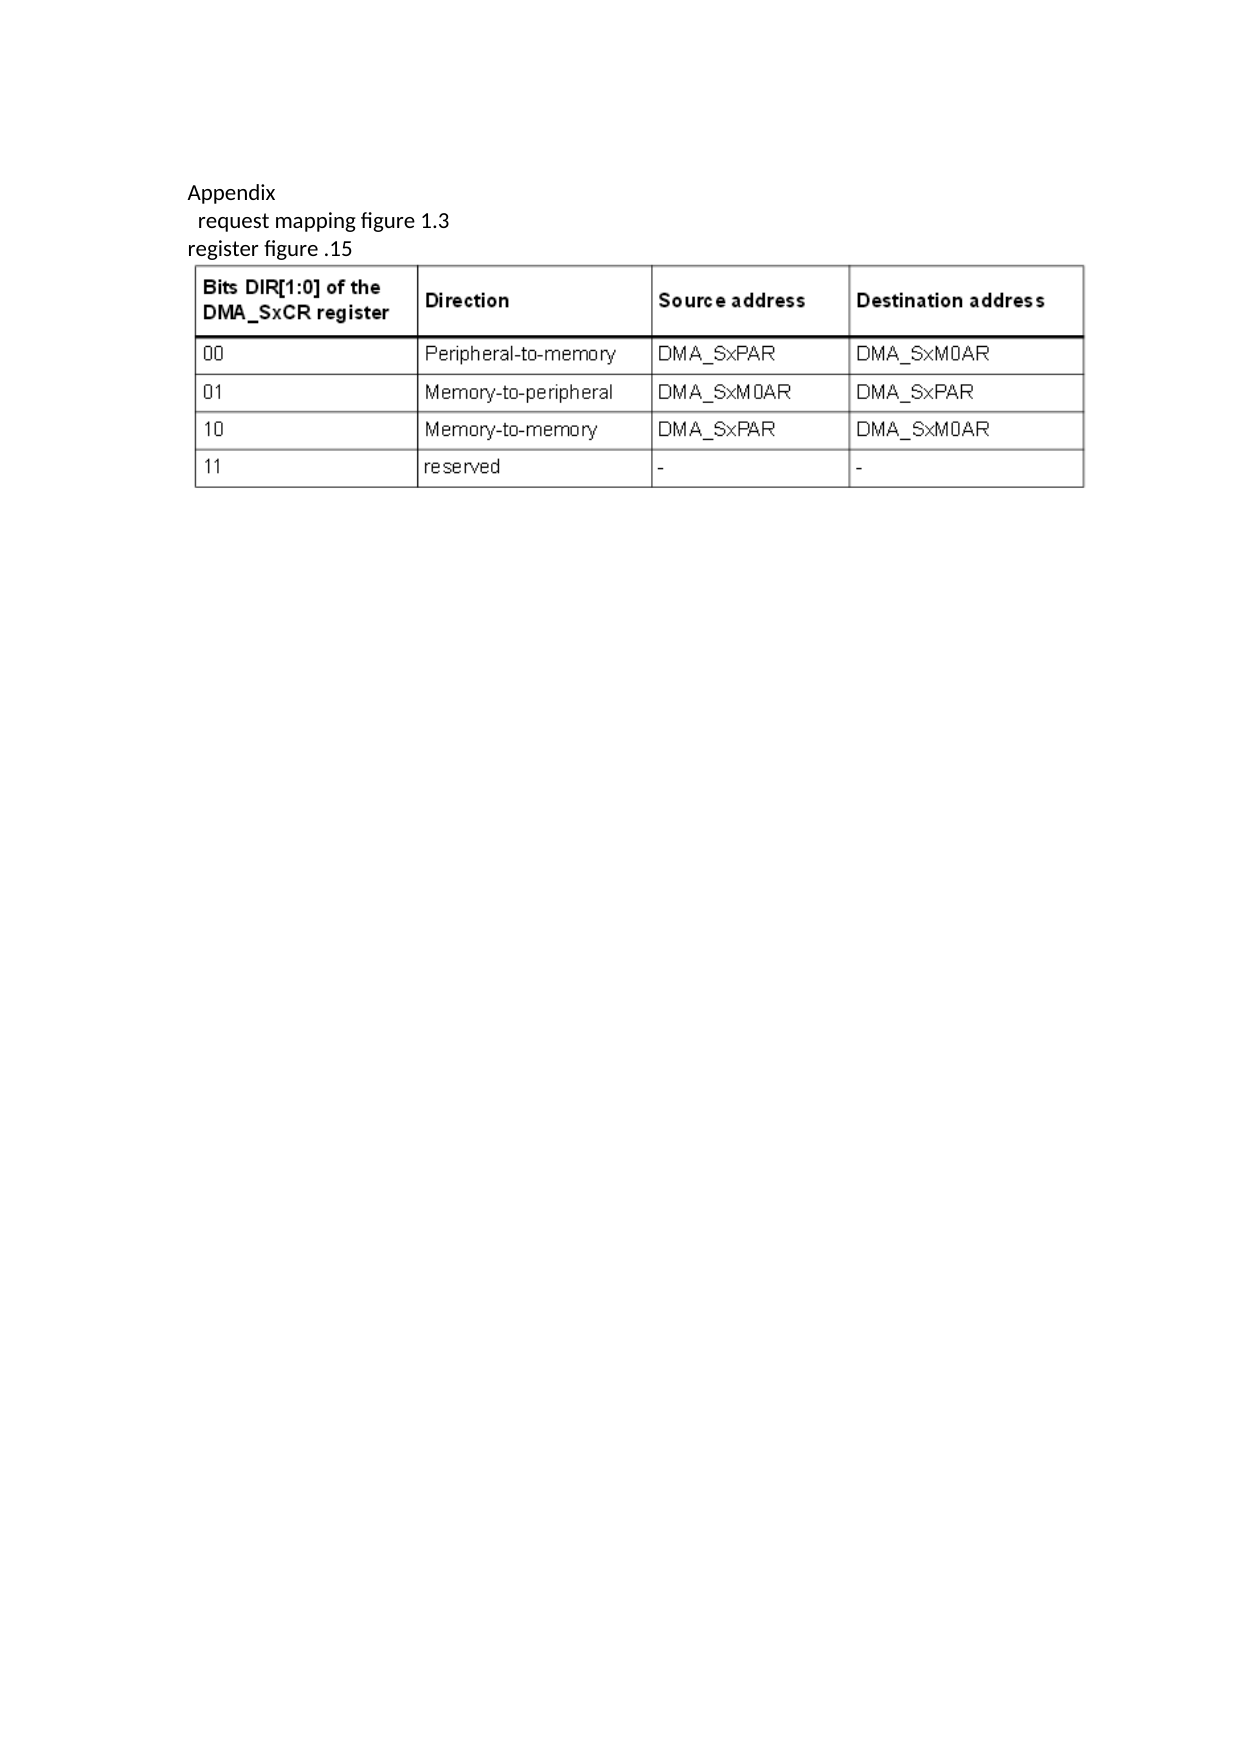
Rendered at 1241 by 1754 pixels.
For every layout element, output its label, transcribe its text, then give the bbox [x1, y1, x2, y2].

text register figure .15 [150, 234, 1090, 262]
picture [187, 262, 1088, 492]
text request mapping figure 1.3 [150, 206, 1090, 234]
text Appendix [150, 178, 1090, 206]
